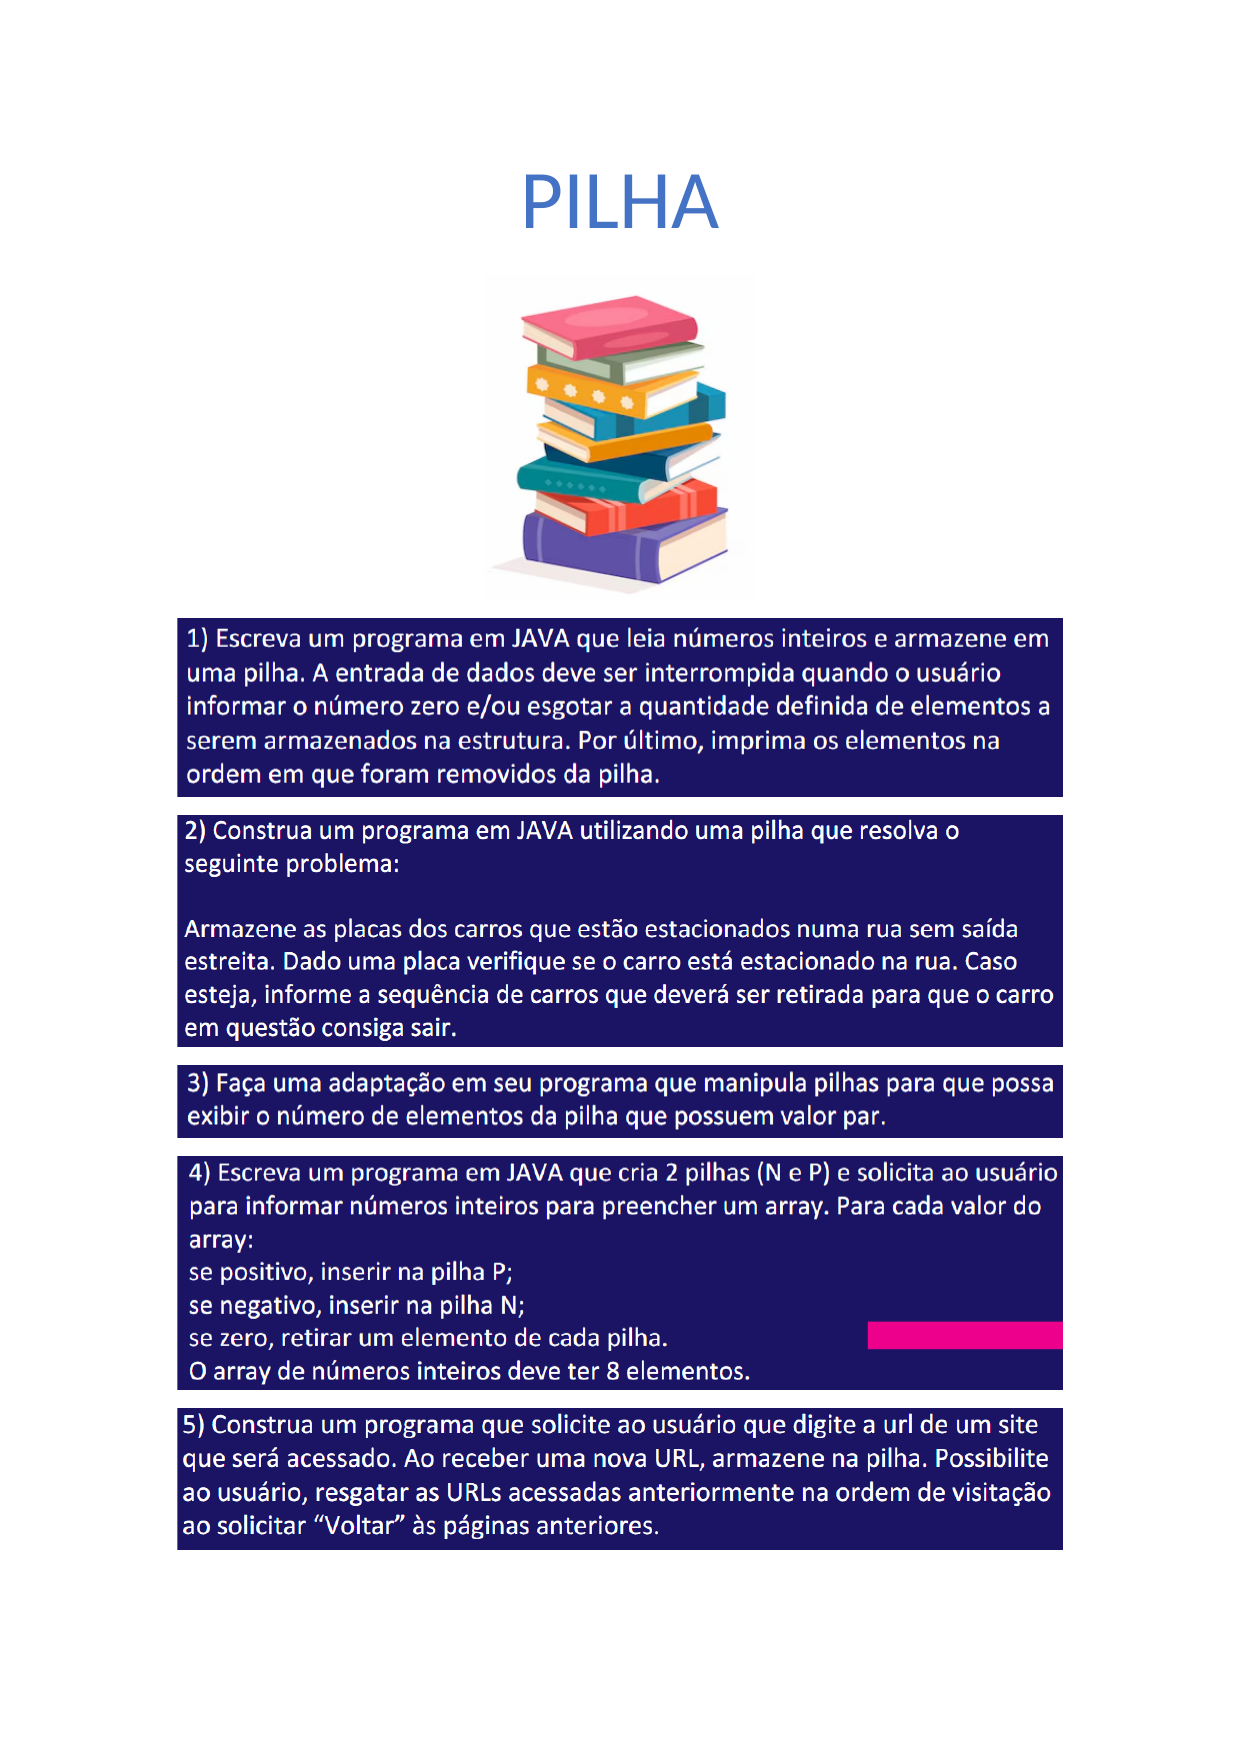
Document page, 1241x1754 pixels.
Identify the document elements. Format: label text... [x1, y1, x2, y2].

picture [177, 1408, 1063, 1550]
picture [177, 618, 1063, 797]
text PILHA [177, 148, 1063, 249]
picture [177, 815, 1063, 1047]
picture [483, 274, 757, 600]
picture [177, 1156, 1063, 1390]
picture [177, 1065, 1063, 1138]
